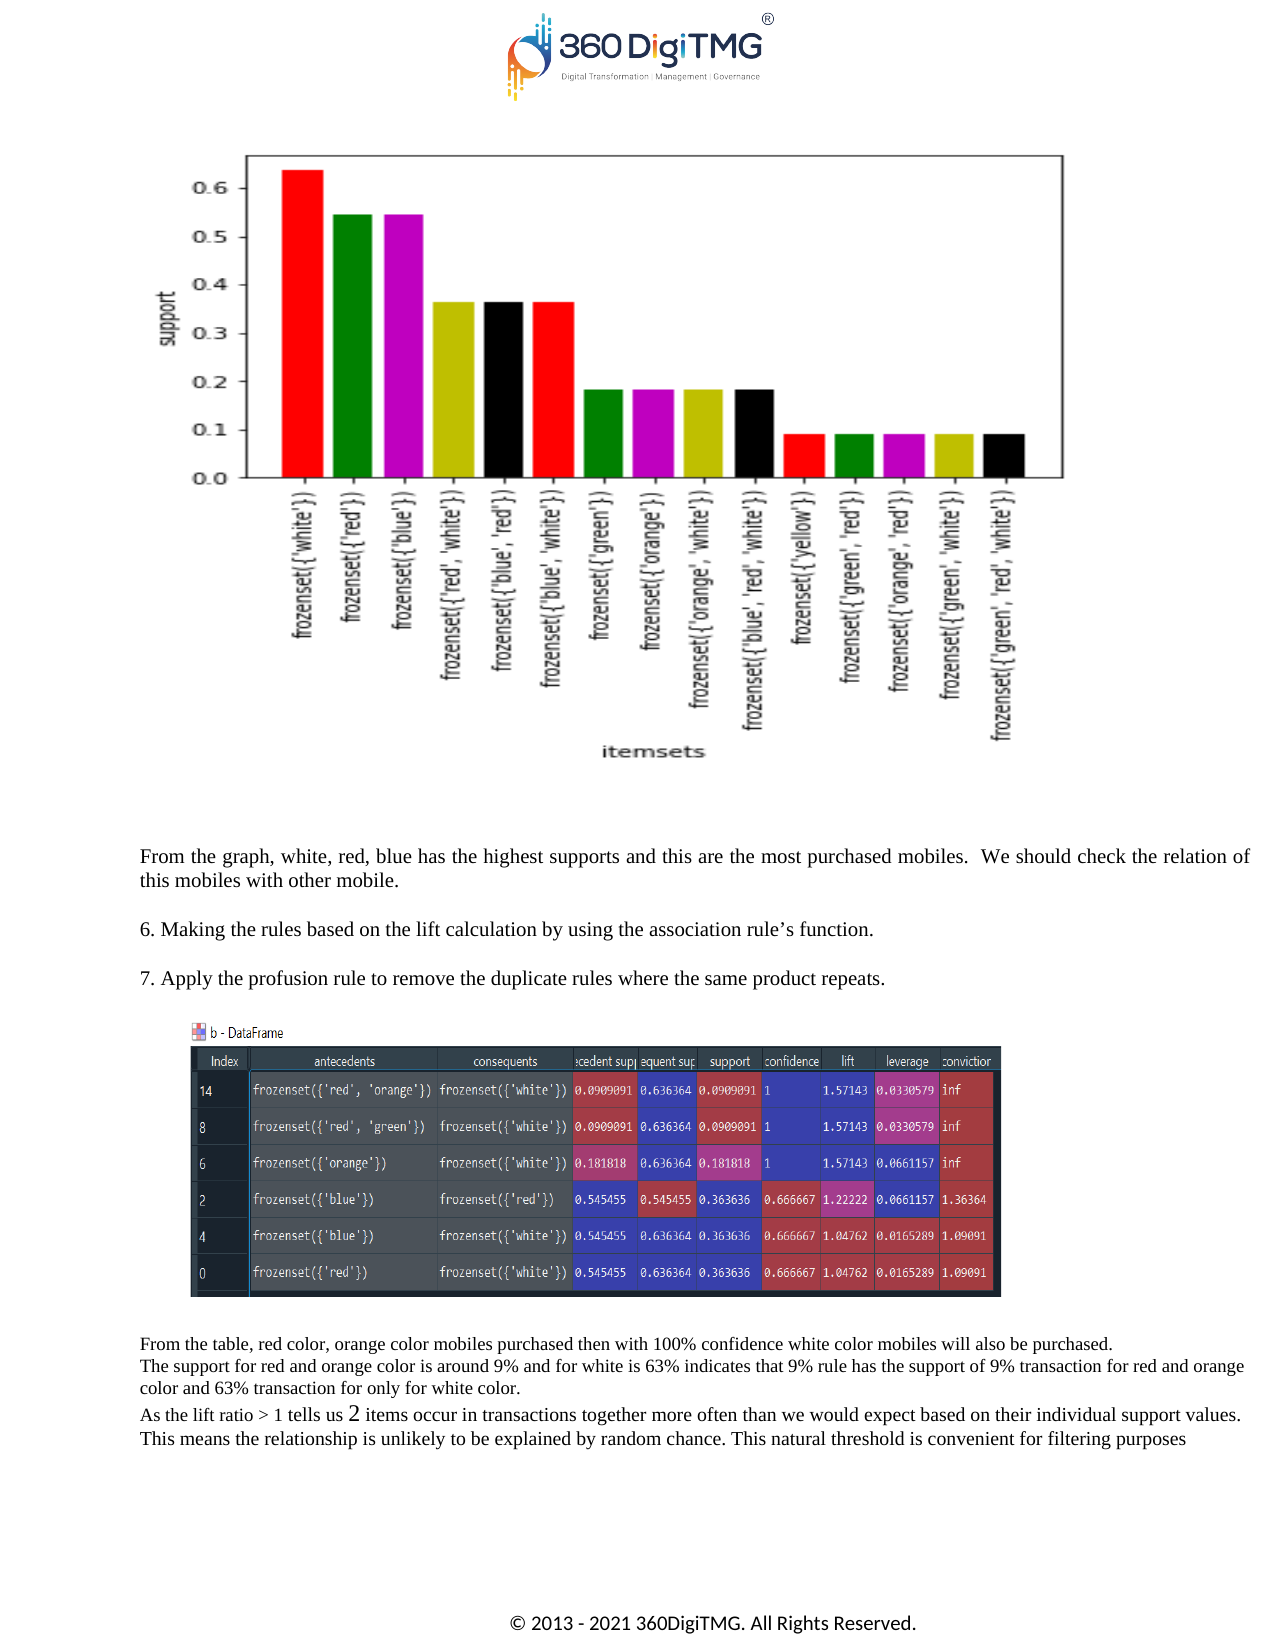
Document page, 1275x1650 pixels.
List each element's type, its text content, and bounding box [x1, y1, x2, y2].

text From the table, red color, orange color mobiles purchased then with 100% confidence white color mobiles will also be purchased. [139, 1333, 1252, 1355]
text 6. Making the rules based on the lift calculation by using the association rule’s function. [139, 917, 1252, 941]
text The support for red and orange color is around 9% and for white is 63% indicates that 9% rule has the support of 9% transaction for red and orange color and 63% transaction for only for white color. [139, 1355, 1252, 1398]
picture [503, 8, 778, 106]
text As the lift ratio > 1 tells us 2 items occur in transactions together more often than we would expect based on their individual support values. This means the relationship is unlikely to be explained by random chance. This natural threshold is convenient for filtering purposes [139, 1399, 1252, 1449]
picture [139, 145, 1079, 771]
text 7. Apply the profusion rule to remove the duplicate rules where the same product repeats. [139, 966, 1252, 990]
text From the graph, white, red, blue has the highest supports and this are the most purchased mobiles. We should check the relation of this mobiles with other mobile. [139, 844, 1252, 892]
picture [190, 1018, 1002, 1297]
